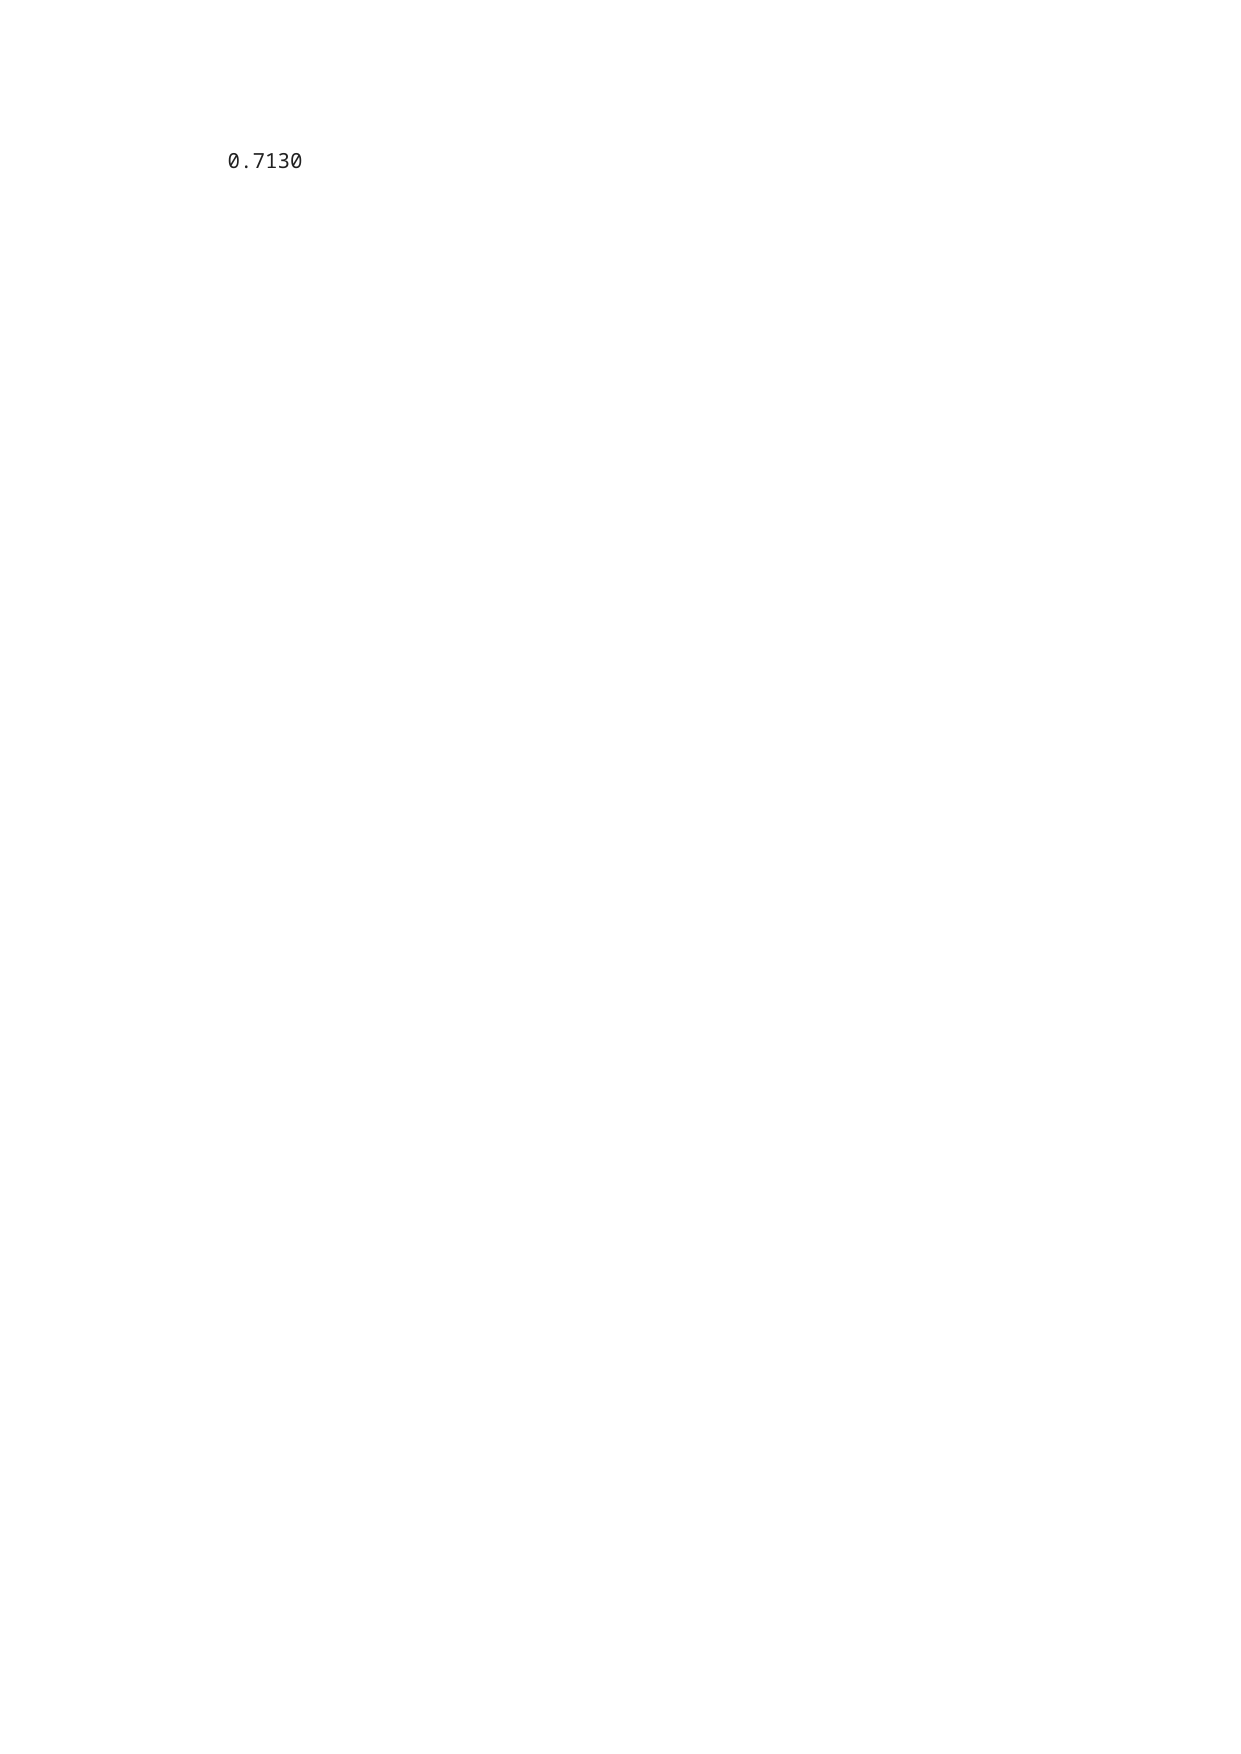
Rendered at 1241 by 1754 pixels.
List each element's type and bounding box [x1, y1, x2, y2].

text [177, 118, 1152, 175]
